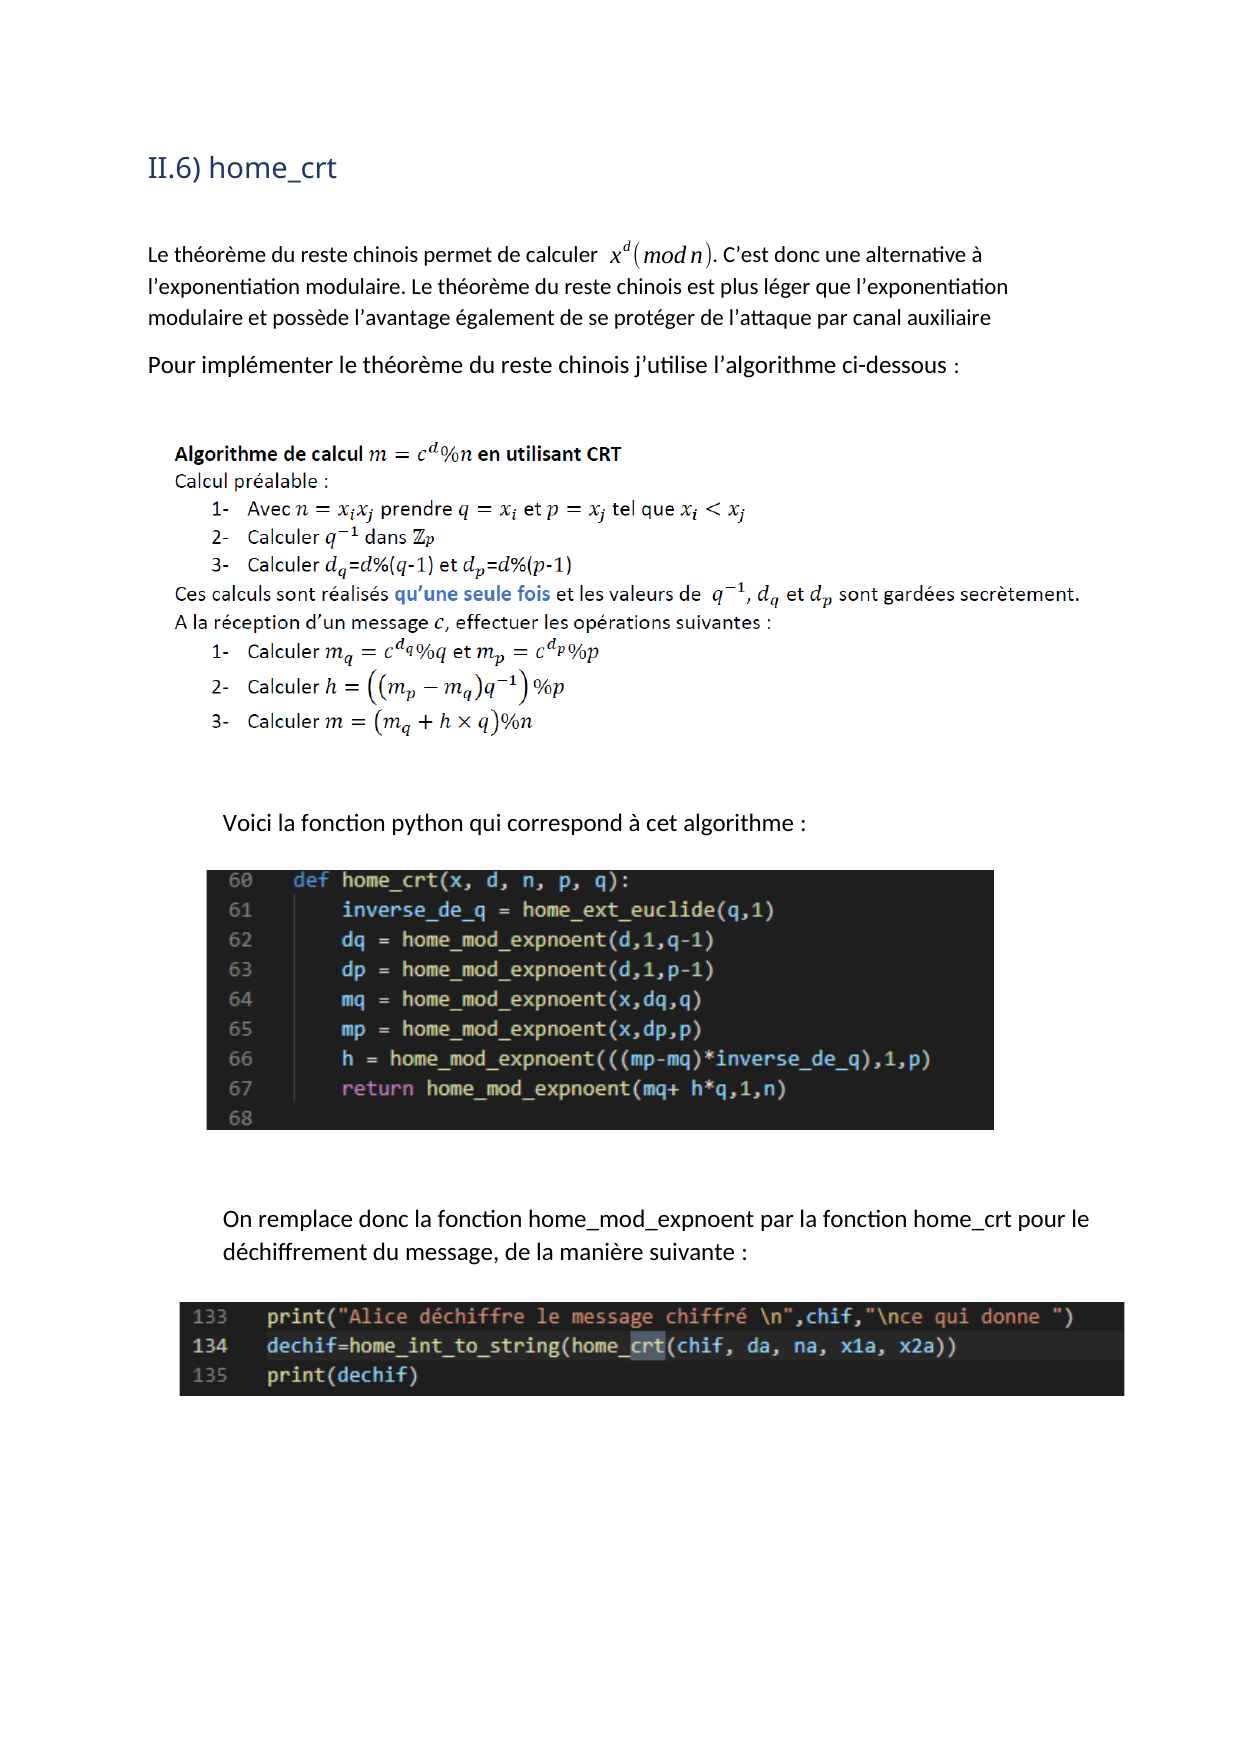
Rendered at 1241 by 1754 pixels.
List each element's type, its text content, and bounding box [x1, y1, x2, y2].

text Le théorème du reste chinois permet de calculer . C’est donc une alternative à l’exponentiation modulaire. Le théorème du reste chinois est plus léger que l’exponentiation modulaire et possède l’avantage également de se protéger de l’attaque par canal auxiliaire [148, 237, 1093, 331]
list Voici la fonction python qui correspond à cet algorithme : [223, 807, 1093, 838]
text Pour implémenter le théorème du reste chinois j’utilise l’algorithme ci-dessous : [148, 349, 1093, 380]
picture [179, 1302, 1125, 1396]
list On remplace donc la fonction home_mod_expnoent par la fonction home_crt pour le déchiffrement du message, de la manière suivante : [223, 1203, 1093, 1266]
picture [206, 870, 994, 1130]
picture [147, 439, 1093, 770]
subtitle II.6) home_crt [148, 148, 1093, 187]
